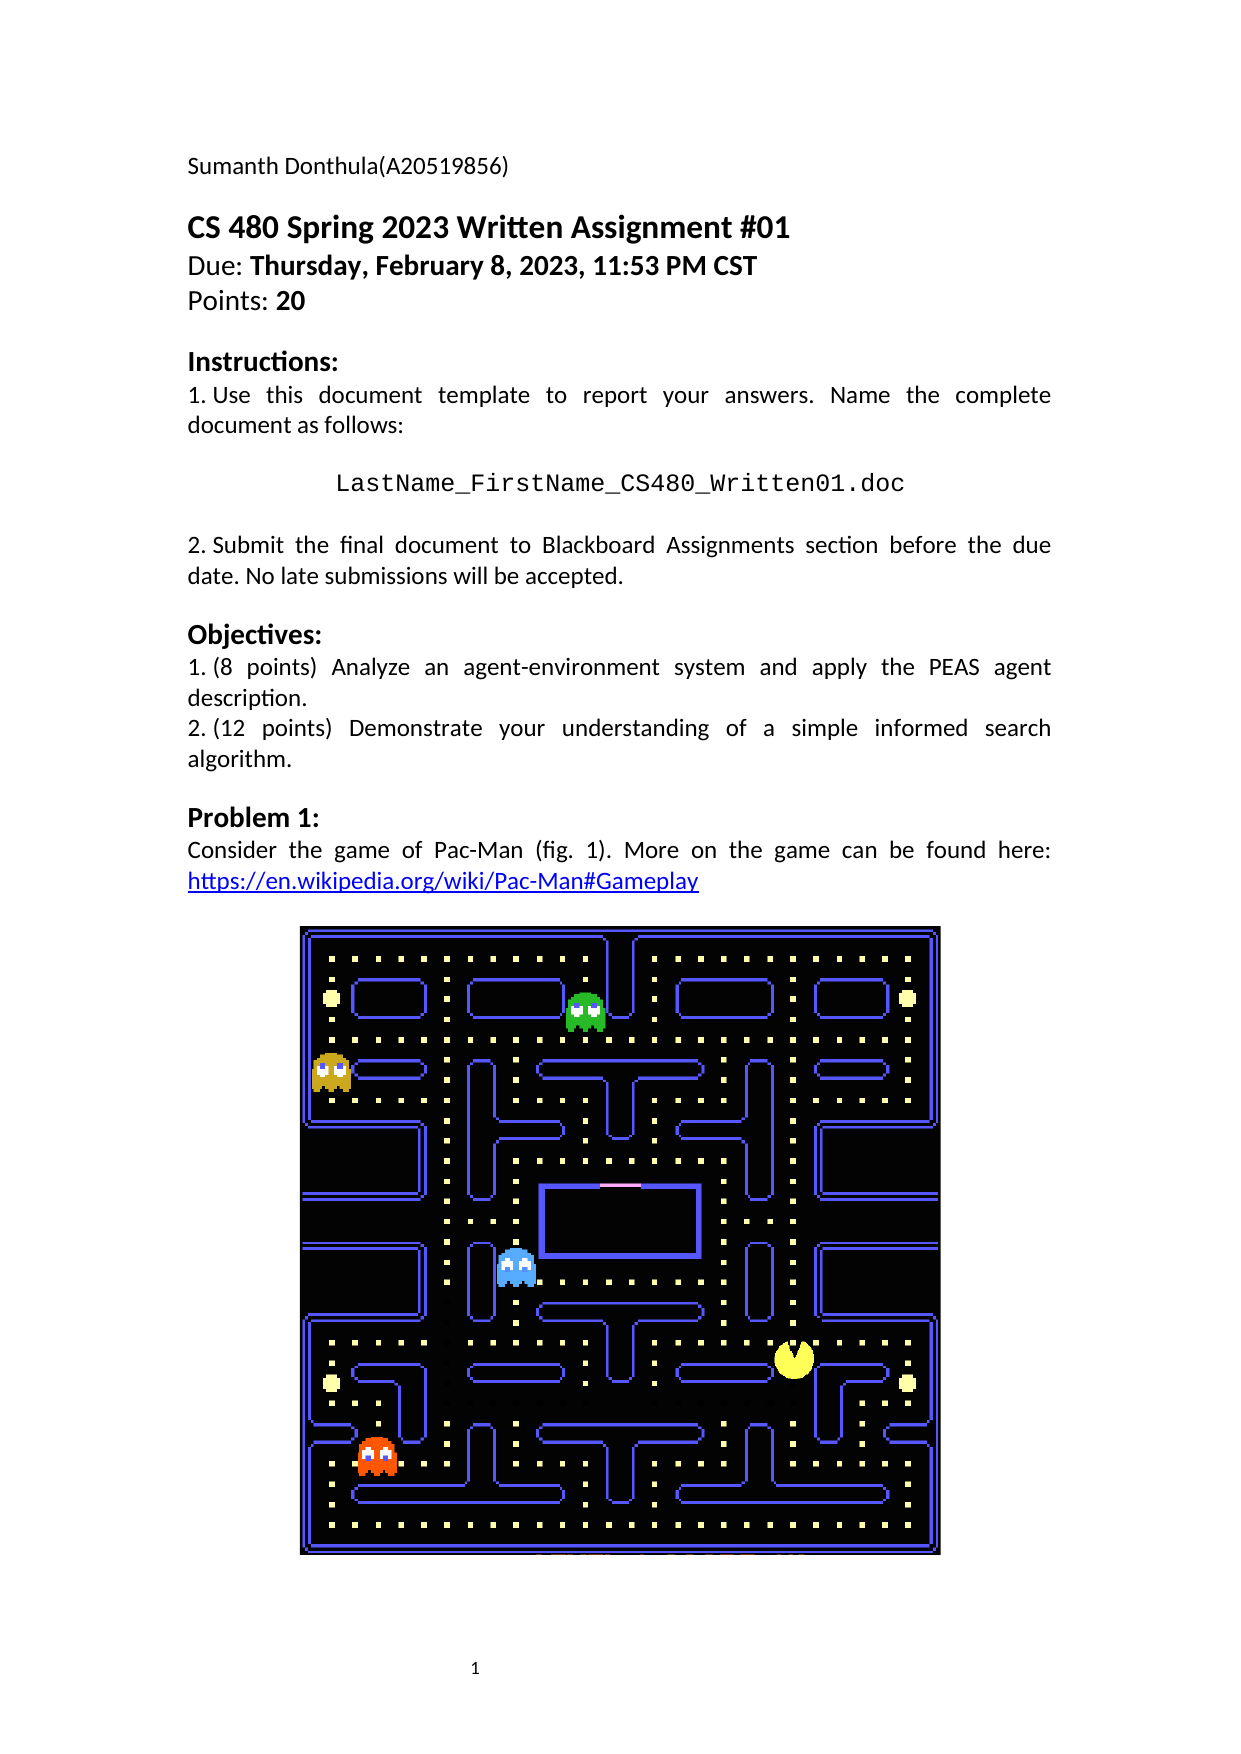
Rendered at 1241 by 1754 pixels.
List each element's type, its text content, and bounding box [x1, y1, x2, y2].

list Submit the final document to Blackboard Assignments section before the due date. No late submissions will be accepted. [187, 529, 1053, 590]
text Sumanth Donthula(A20519856) [187, 150, 1053, 181]
text Consider the game of Pac-Man (fig. 1). More on the game can be found here: https://en.wikipedia.org/wiki/Pac-Man#Gameplay [187, 834, 1053, 896]
text Points: 20 [187, 282, 1053, 318]
text LastName_FirstName_CS480_Written01.doc [187, 471, 1053, 499]
list (8 points) Analyze an agent-environment system and apply the PEAS agent description. [187, 651, 1053, 712]
list (12 points) Demonstrate your understanding of a simple informed search algorithm. [187, 712, 1053, 773]
text Problem 1: [187, 799, 1053, 834]
text Objectives: [187, 616, 1053, 651]
text Due: Thursday, February 8, 2023, 11:53 PM CST [187, 247, 1053, 282]
text Instructions: [187, 343, 1053, 379]
picture [299, 926, 941, 1555]
text CS 480 Spring 2023 Written Assignment #01 [187, 206, 1053, 247]
list Use this document template to report your answers. Name the complete document as follows: [187, 379, 1053, 440]
